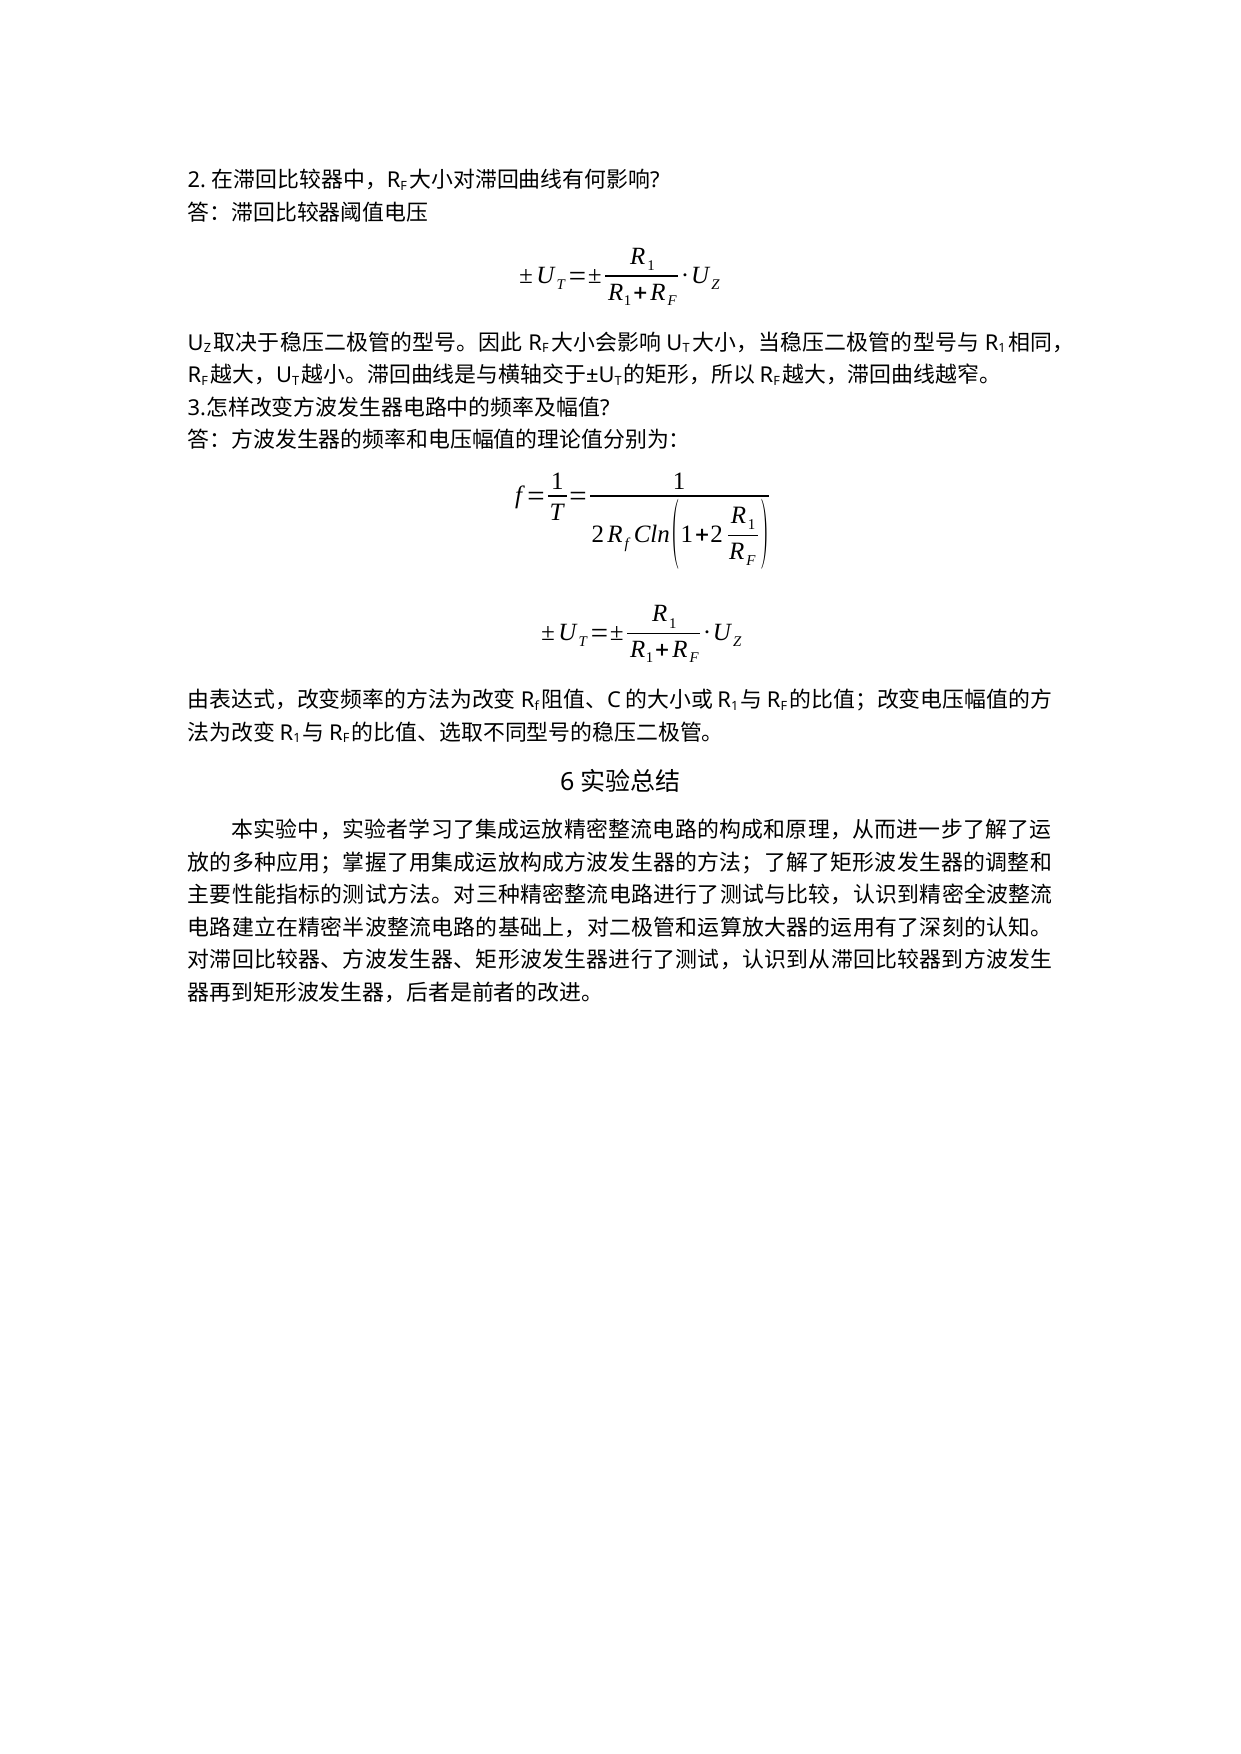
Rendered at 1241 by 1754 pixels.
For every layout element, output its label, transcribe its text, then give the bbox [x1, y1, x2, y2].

text 本实验中，实验者学习了集成运放精密整流电路的构成和原理，从而进一步了解了运放的多种应用；掌握了用集成运放构成方波发生器的方法；了解了矩形波发生器的调整和主要性能指标的测试方法。对三种精密整流电路进行了测试与比较，认识到精密全波整流电路建立在精密半波整流电路的基础上，对二极管和运算放大器的运用有了深刻的认知。对滞回比较器、方波发生器、矩形波发生器进行了测试，认识到从滞回比较器到方波发生器再到矩形波发生器，后者是前者的改进。 [187, 812, 1053, 1007]
text 答：方波发生器的频率和电压幅值的理论值分别为： [187, 422, 1053, 454]
text 2. 在滞回比较器中，RF大小对滞回曲线有何影响? [187, 162, 1053, 194]
text 6 实验总结 [187, 747, 1053, 812]
text 3.怎样改变方波发生器电路中的频率及幅值? [187, 389, 1053, 422]
text 由表达式，改变频率的方法为改变Rf阻值、C的大小或R1与RF的比值；改变电压幅值的方法为改变R1与RF的比值、选取不同型号的稳压二极管。 [187, 682, 1053, 747]
text 答：滞回比较器阈值电压 [187, 194, 1053, 227]
text UZ取决于稳压二极管的型号。因此RF大小会影响UT大小，当稳压二极管的型号与R1相同，RF越大，UT越小。滞回曲线是与横轴交于±UT的矩形，所以RF越大，滞回曲线越窄。 [187, 324, 1053, 389]
